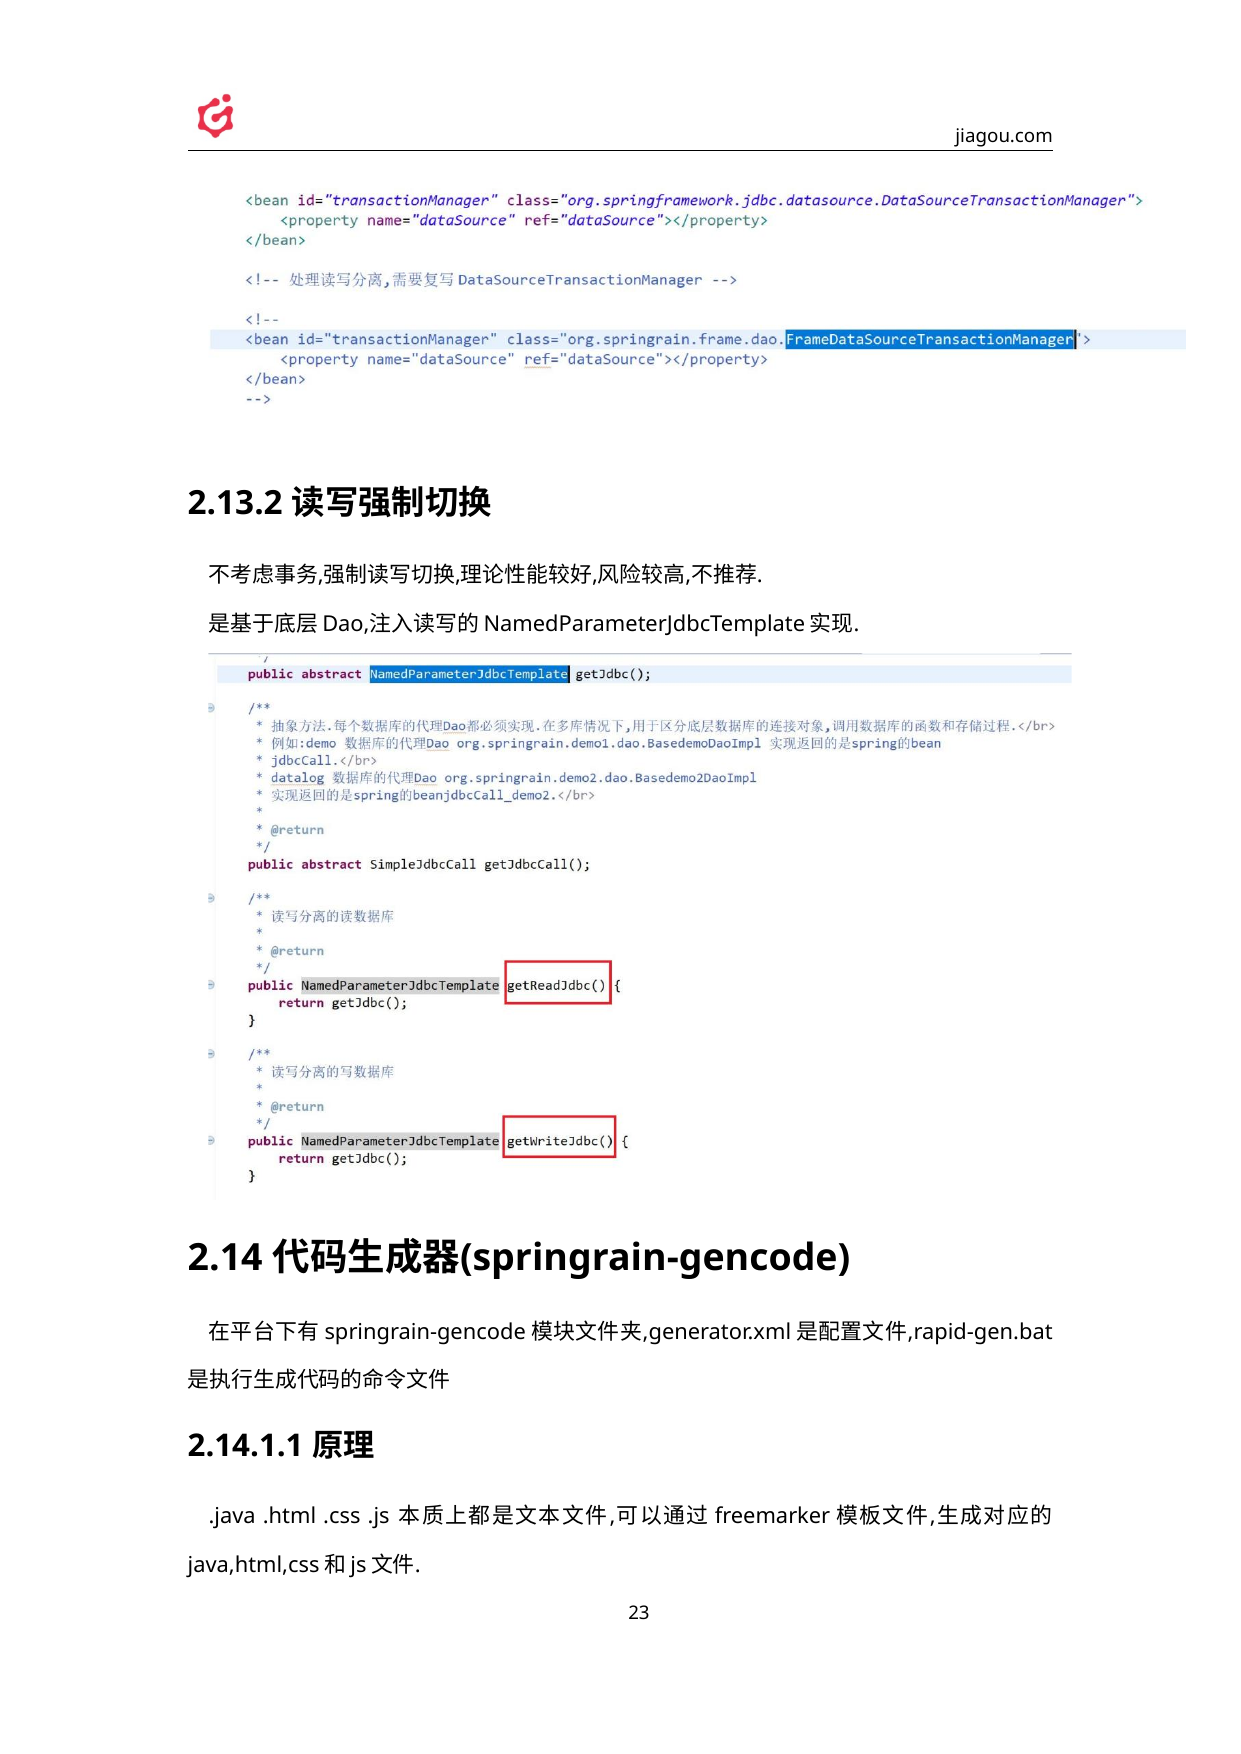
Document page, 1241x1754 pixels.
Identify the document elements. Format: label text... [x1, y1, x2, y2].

picture [208, 653, 1072, 1200]
subtitle 读写强制切换 [187, 468, 1053, 533]
text .java .html .css .js 本质上都是文本文件,可以通过freemarker模板文件,生成对应的java,html,css和js文件. [187, 1498, 1053, 1579]
picture [187, 88, 242, 143]
picture [208, 160, 1186, 425]
subtitle 原理 [187, 1410, 1053, 1475]
subtitle 代码生成器(springrain-gencode) [187, 1221, 1053, 1286]
text 不考虑事务,强制读写切换,理论性能较好,风险较高,不推荐. [187, 557, 1053, 589]
text 在平台下有springrain-gencode模块文件夹,generator.xml是配置文件,rapid-gen.bat是执行生成代码的命令文件 [187, 1313, 1053, 1394]
text 是基于底层Dao,注入读写的NamedParameterJdbcTemplate实现. [187, 605, 1053, 638]
